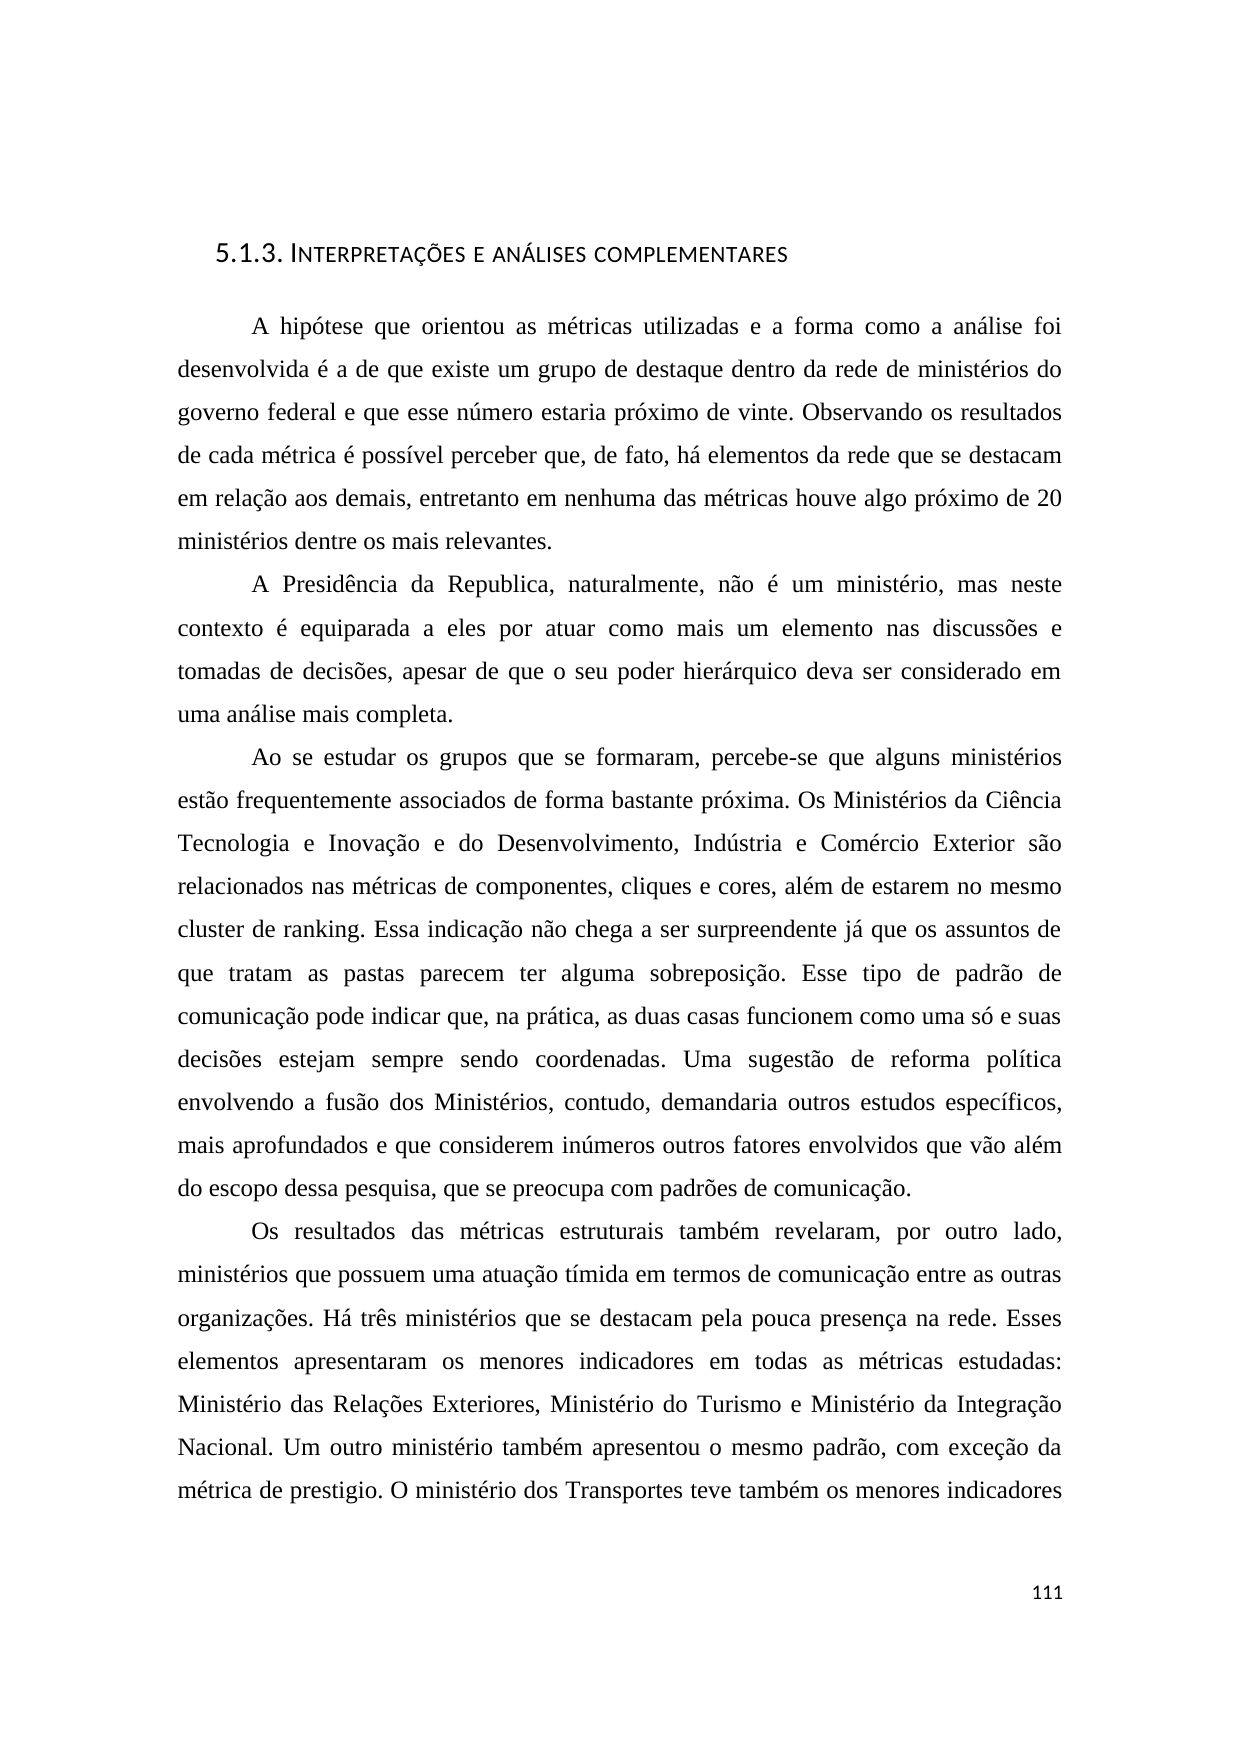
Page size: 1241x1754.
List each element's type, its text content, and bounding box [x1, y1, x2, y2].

text Ao se estudar os grupos que se formaram, percebe-se que alguns ministérios estão frequentemente associados de forma bastante próxima. Os Ministérios da Ciência Tecnologia e Inovação e do Desenvolvimento, Indústria e Comércio Exterior são relacionados nas métricas de componentes, cliques e cores, além de estarem no mesmo cluster de ranking. Essa indicação não chega a ser surpreendente já que os assuntos de que tratam as pastas parecem ter alguma sobreposição. Esse tipo de padrão de comunicação pode indicar que, na prática, as duas casas funcionem como uma só e suas decisões estejam sempre sendo coordenadas. Uma sugestão de reforma política envolvendo a fusão dos Ministérios, contudo, demandaria outros estudos específicos, mais aprofundados e que considerem inúmeros outros fatores envolvidos que vão além do escopo dessa pesquisa, que se preocupa com padrões de comunicação. [177, 742, 1063, 1202]
text A Presidência da Republica, naturalmente, não é um ministério, mas neste contexto é equiparada a eles por atuar como mais um elemento nas discussões e tomadas de decisões, apesar de que o seu poder hierárquico deva ser considerado em uma análise mais completa. [177, 569, 1063, 728]
subtitle Interpretações e análises complementares [215, 234, 1063, 269]
text A hipótese que orientou as métricas utilizadas e a forma como a análise foi desenvolvida é a de que existe um grupo de destaque dentro da rede de ministérios do governo federal e que esse número estaria próximo de vinte. Observando os resultados de cada métrica é possível perceber que, de fato, há elementos da rede que se destacam em relação aos demais, entretanto em nenhuma das métricas houve algo próximo de 20 ministérios dentre os mais relevantes. [177, 311, 1063, 555]
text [177, 1216, 1063, 1504]
